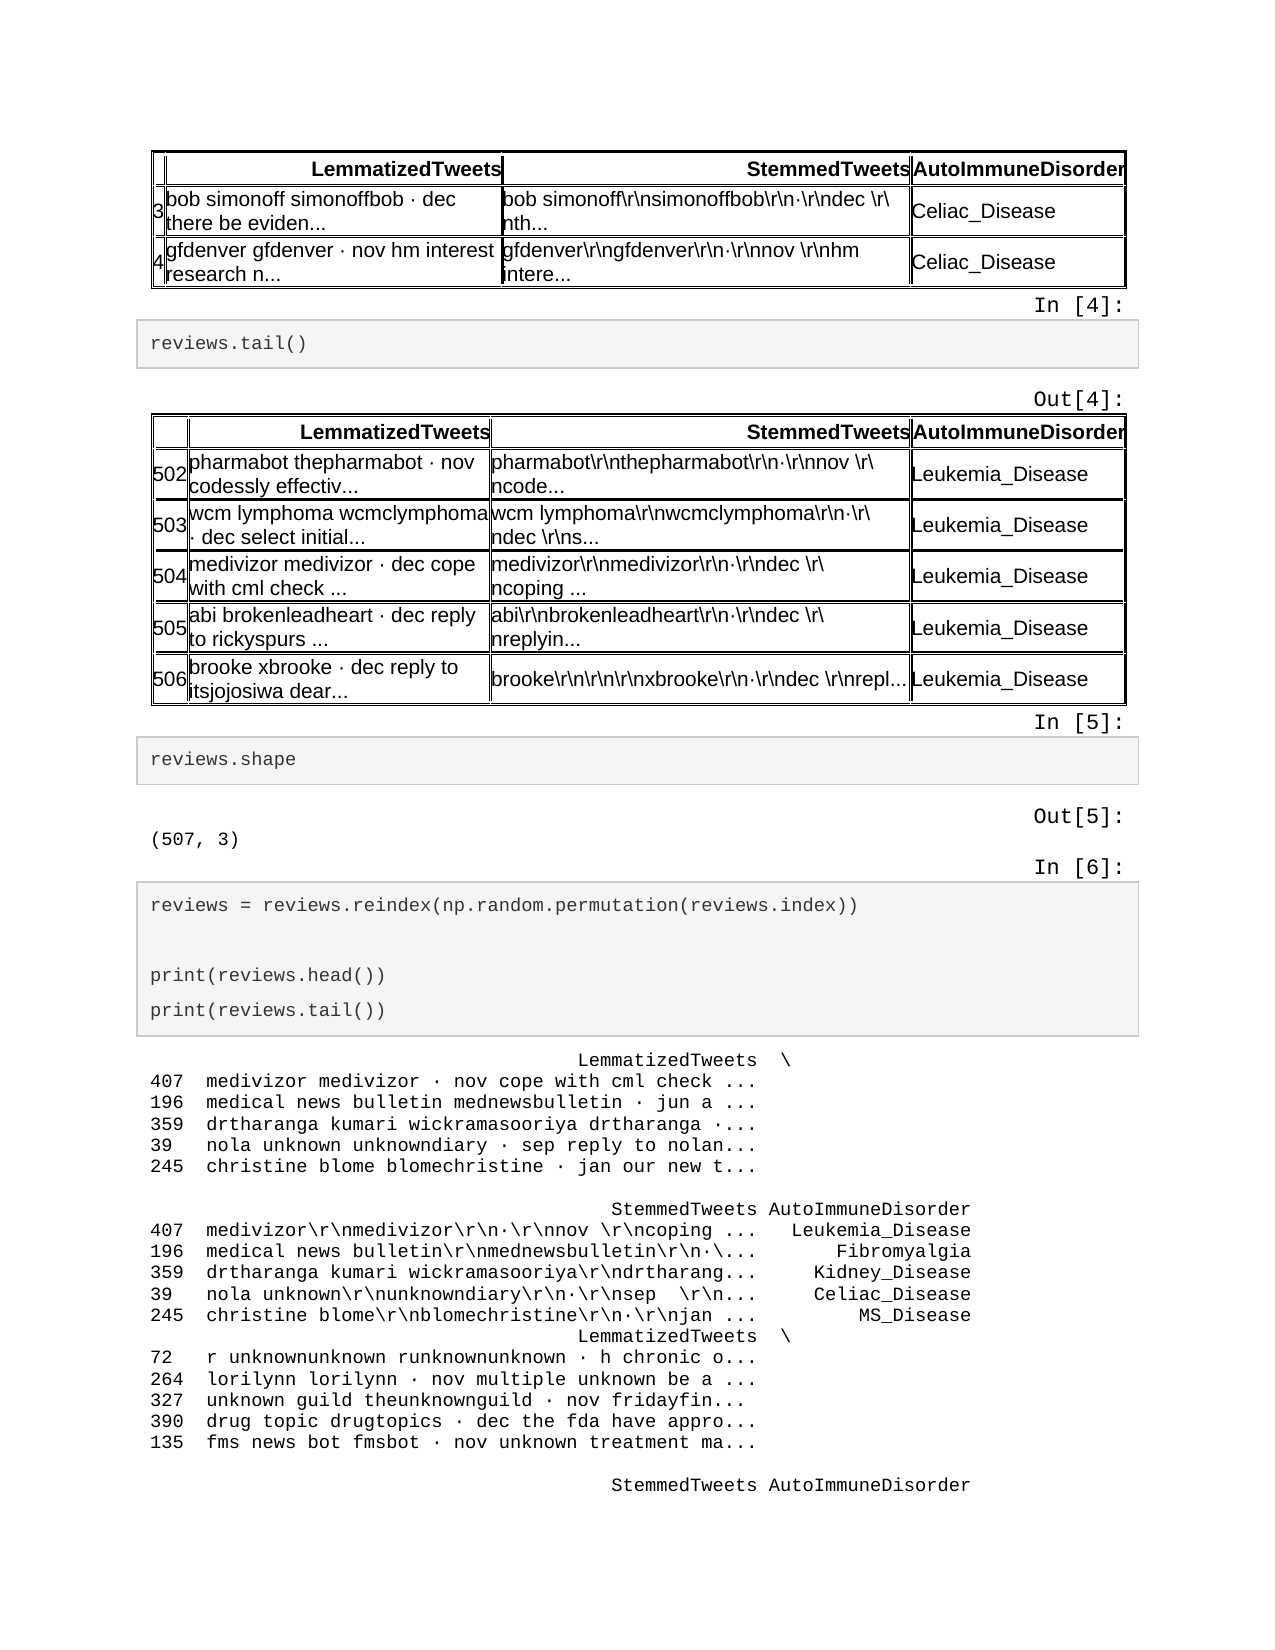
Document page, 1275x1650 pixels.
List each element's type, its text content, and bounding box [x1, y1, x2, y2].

table_cell 505 [154, 600, 187, 651]
table_cell Leukemia_Disease [913, 600, 1125, 651]
table_cell wcm lymphoma\r\nwcmclymphoma\r\n·\r\ndec \r\ns... [492, 501, 909, 549]
text 359 drtharanga kumari wickramasooriya drtharanga ·... [150, 1114, 1125, 1136]
table_cell medivizor medivizor · dec cope with cml check ... [190, 552, 489, 600]
table_cell brooke\r\n\r\n\r\nxbrooke\r\n·\r\ndec \r\nrepl... [491, 651, 911, 702]
table_header [154, 417, 189, 447]
text Out[4]: [150, 383, 1125, 413]
table_cell bob simonoff\r\nsimonoffbob\r\n·\r\ndec \r\nth... [504, 187, 909, 235]
text print(reviews.tail()) [138, 987, 1138, 1035]
text Out[5]: [150, 799, 1125, 830]
text LemmatizedTweets \ [150, 1051, 1125, 1072]
table_cell wcm lymphoma wcmclymphoma · dec select initial... [190, 501, 489, 549]
text 245 christine blome\r\nblomechristine\r\n·\r\njan ... MS_Disease [150, 1306, 1125, 1327]
text 407 medivizor\r\nmedivizor\r\n·\r\nnov \r\ncoping ... Leukemia_Disease [150, 1221, 1125, 1242]
text 407 medivizor medivizor · nov cope with cml check ... [150, 1072, 1125, 1093]
text 196 medical news bulletin\r\nmednewsbulletin\r\n·\... Fibromyalgia [150, 1242, 1125, 1263]
text In [4]: [150, 289, 1125, 319]
table_header [154, 153, 166, 183]
text 72 r unknownunknown runknownunknown · h chronic o... [150, 1348, 1125, 1369]
text reviews = reviews.reindex(np.random.permutation(reviews.index)) [138, 883, 1138, 917]
table_header AutoImmuneDisorder [911, 417, 1124, 447]
text 196 medical news bulletin mednewsbulletin · jun a ... [150, 1093, 1125, 1114]
table_cell gfdenver gfdenver · nov hm interest research n... [166, 238, 502, 286]
table_cell pharmabot\r\nthepharmabot\r\n·\r\nnov \r\ncode... [492, 450, 909, 498]
table_cell Leukemia_Disease [913, 549, 1124, 600]
text 135 fms news bot fmsbot · nov unknown treatment ma... [150, 1433, 1125, 1454]
table_header LemmatizedTweets [189, 417, 491, 447]
table_cell Leukemia_Disease [911, 651, 1125, 702]
text LemmatizedTweets \ [150, 1327, 1125, 1348]
text 264 lorilynn lorilynn · nov multiple unknown be a ... [150, 1369, 1125, 1391]
table_cell 506 [154, 651, 189, 702]
text StemmedTweets AutoImmuneDisorder [150, 1476, 1125, 1497]
text 390 drug topic drugtopics · dec the fda have appro... [150, 1412, 1125, 1433]
table_cell gfdenver\r\ngfdenver\r\n·\r\nnov \r\nhm intere... [502, 235, 911, 286]
table_cell abi\r\nbrokenleadheart\r\n·\r\ndec \r\nreplyin... [492, 604, 909, 651]
table_header AutoImmuneDisorder [911, 153, 1124, 183]
table_header StemmedTweets [502, 152, 911, 183]
table_header LemmatizedTweets [166, 152, 502, 183]
table_cell medivizor\r\nmedivizor\r\n·\r\ndec \r\ncoping ... [492, 552, 909, 600]
table_cell bob simonoff simonoffbob · dec there be eviden... [167, 187, 501, 235]
text 327 unknown guild theunknownguild · nov fridayfin... [150, 1391, 1125, 1412]
table_cell 4 [152, 235, 166, 286]
text print(reviews.head()) [138, 952, 1138, 987]
table_cell 502 [152, 447, 189, 498]
text 39 nola unknown\r\nunknowndiary\r\n·\r\nsep \r\n... Celiac_Disease [150, 1284, 1125, 1306]
table_cell brooke xbrooke · dec reply to itsjojosiwa dear... [189, 655, 491, 702]
table_cell Leukemia_Disease [911, 447, 1126, 498]
text In [5]: [150, 706, 1125, 736]
text In [6]: [150, 851, 1125, 881]
table_cell Leukemia_Disease [913, 498, 1126, 549]
table_cell 503 [152, 498, 187, 549]
text StemmedTweets AutoImmuneDisorder [150, 1199, 1125, 1221]
table_cell abi brokenleadheart · dec reply to rickyspurs ... [190, 604, 489, 651]
text (507, 3) [150, 830, 1125, 851]
table_cell pharmabot thepharmabot · nov codessly effectiv... [190, 450, 489, 498]
table_header StemmedTweets [491, 415, 911, 447]
table_cell Celiac_Disease [911, 235, 1126, 286]
text 359 drtharanga kumari wickramasooriya\r\ndrtharang... Kidney_Disease [150, 1263, 1125, 1284]
table_cell 504 [154, 549, 187, 600]
text reviews.tail() [138, 321, 1138, 367]
table_cell Celiac_Disease [913, 184, 1125, 235]
text 245 christine blome blomechristine · jan our new t... [150, 1157, 1125, 1178]
text 39 nola unknown unknowndiary · sep reply to nolan... [150, 1136, 1125, 1157]
text reviews.shape [138, 738, 1138, 784]
